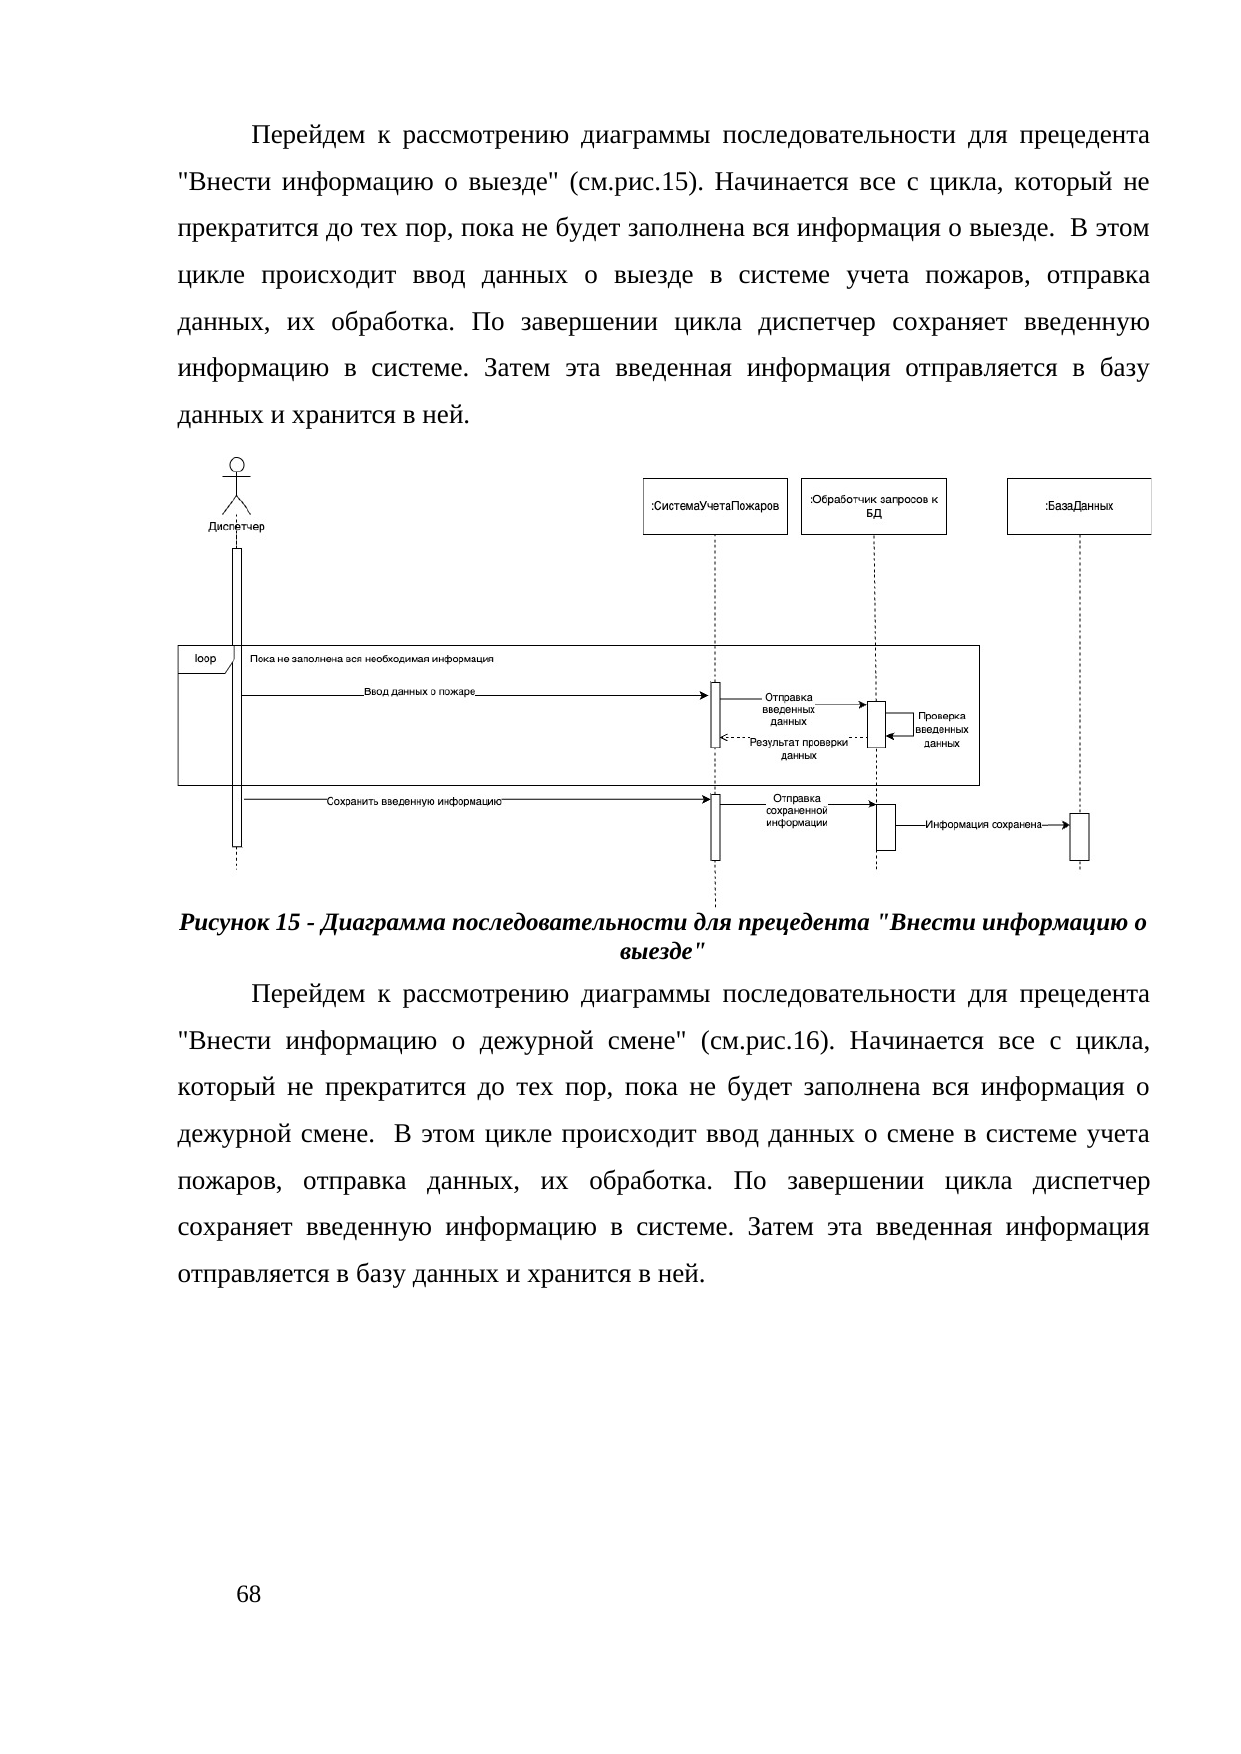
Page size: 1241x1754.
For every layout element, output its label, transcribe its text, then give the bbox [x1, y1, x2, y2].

text Перейдем к рассмотрению диаграммы последовательности для прецедента "Внести информацию о выезде" (см.рис.15). Начинается все с цикла, который не прекратится до тех пор, пока не будет заполнена вся информация о выезде. В этом цикле происходит ввод данных о выезде в системе учета пожаров, отправка данных, их обработка. По завершении цикла диспетчер сохраняет введенную информацию в системе. Затем эта введенная информация отправляется в базу данных и хранится в ней. [177, 118, 1152, 429]
text Рисунок 15 - Диаграмма последовательности для прецедента "Внести информацию о выезде" [177, 908, 1152, 965]
text Перейдем к рассмотрению диаграммы последовательности для прецедента "Внести информацию о дежурной смене" (см.рис.16). Начинается все с цикла, который не прекратится до тех пор, пока не будет заполнена вся информация о дежурной смене. В этом цикле происходит ввод данных о смене в системе учета пожаров, отправка данных, их обработка. По завершении цикла диспетчер сохраняет введенную информацию в системе. Затем эта введенная информация отправляется в базу данных и хранится в ней. [177, 977, 1152, 1288]
picture [177, 457, 1152, 908]
